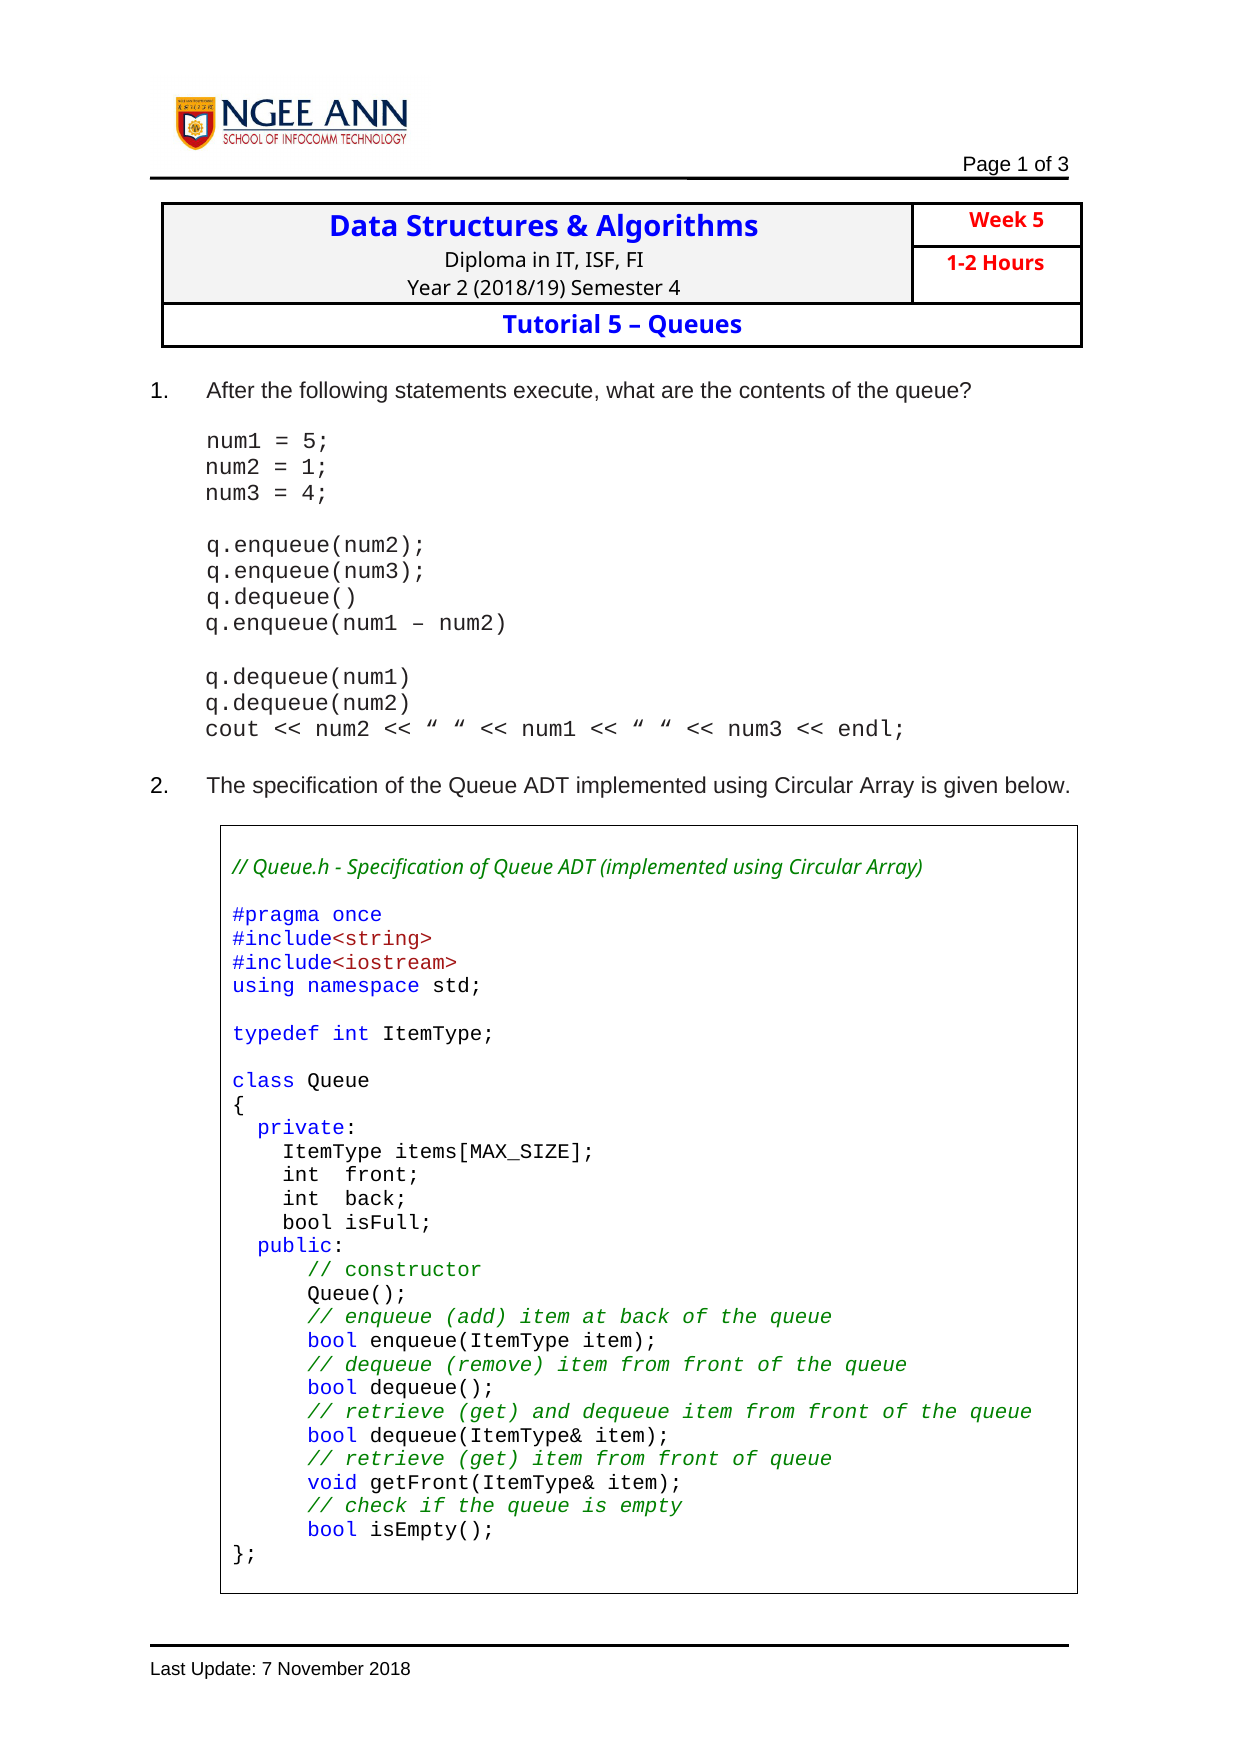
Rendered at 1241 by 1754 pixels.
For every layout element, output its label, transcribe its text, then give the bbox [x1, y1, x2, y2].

text num1 = 5; [150, 429, 1090, 455]
table_header Week 5 [914, 205, 1080, 245]
table_cell 1-2 Hours [914, 248, 1080, 302]
text 2. The specification of the Queue ADT implemented using Circular Array is given below. [150, 772, 1090, 798]
text q.dequeue(num2) [150, 692, 1090, 717]
text num3 = 4; [150, 481, 1090, 507]
text q.enqueue(num2); [150, 533, 1090, 559]
table_header Data Structures & Algorithms Diploma in IT, ISF, FI Year 2 (2018/19) Semester 4 [164, 205, 911, 302]
text 1. After the following statements execute, what are the contents of the queue? [150, 377, 1090, 403]
text q.dequeue(num1) [150, 666, 1090, 692]
text q.dequeue() [150, 585, 1090, 611]
text cout << num2 << “ “ << num1 << “ “ << num3 << endl; [150, 717, 1090, 743]
text q.enqueue(num1 – num2) [150, 611, 1090, 637]
table_header // Queue.h - Specification of Queue ADT (implemented using Circular Array) #pragma once #include<string> #include<iostream> using namespace std; typedef int ItemType; class Queue { private: ItemType items[MAX_SIZE]; int front; int back; bool isFull; public: // constructor Queue(); // enqueue (add) item at back of the queue bool enqueue(ItemType item); // dequeue (remove) item from front of the queue bool dequeue(); // retrieve (get) and dequeue item from front of the queue bool dequeue(ItemType& item); // retrieve (get) item from front of queue void getFront(ItemType& item); // check if the queue is empty bool isEmpty(); }; [221, 826, 1077, 1593]
text num2 = 1; [150, 455, 1090, 481]
table_cell Tutorial 5 – Queues [164, 305, 1080, 345]
picture [150, 75, 432, 172]
text q.enqueue(num3); [150, 559, 1090, 585]
